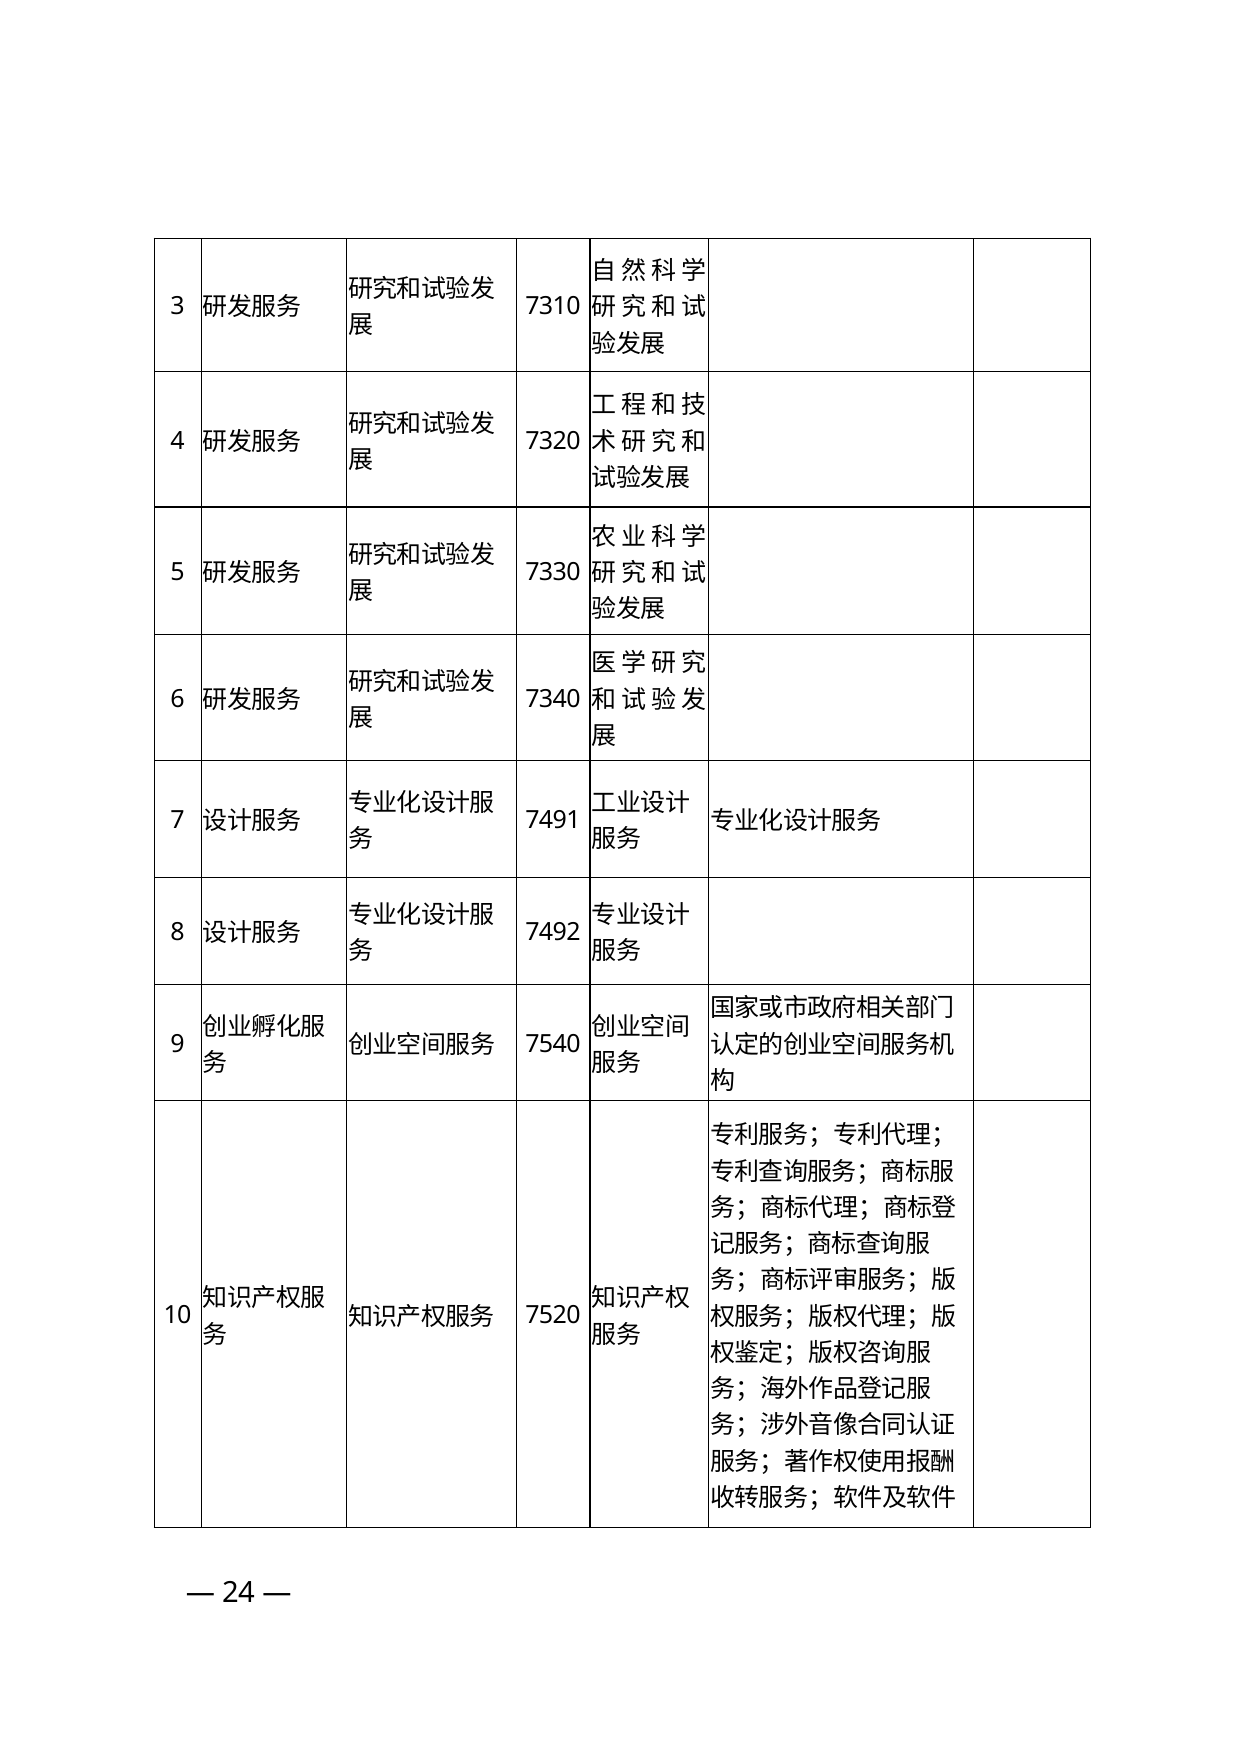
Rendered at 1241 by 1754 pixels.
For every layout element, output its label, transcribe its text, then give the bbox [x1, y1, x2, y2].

table_cell 知识产权服务 [347, 1101, 516, 1527]
table_cell 专业化设计服务 [347, 761, 516, 877]
table_cell 4 [155, 372, 201, 506]
table_cell [709, 635, 973, 760]
table_cell 7520 [517, 1101, 589, 1527]
table_cell [974, 1101, 1090, 1527]
table_cell 知识产权服务 [202, 1101, 346, 1527]
table_cell 3 [155, 239, 201, 371]
table_cell 7320 [517, 372, 589, 506]
table_cell 设计服务 [202, 878, 346, 983]
table_cell [974, 635, 1090, 760]
table_cell [709, 878, 973, 983]
table_cell 国家或市政府相关部门认定的创业空间服务机构 [709, 985, 973, 1100]
table_cell 知识产权服务 [591, 1101, 708, 1527]
table_cell 设计服务 [202, 761, 346, 877]
table_cell 7 [155, 761, 201, 877]
table_cell 6 [155, 635, 201, 760]
table_cell 研究和试验发展 [347, 239, 516, 371]
table_cell 7330 [517, 508, 589, 634]
table_cell 研究和试验发展 [347, 635, 516, 760]
table_cell 工业设计服务 [591, 761, 708, 877]
table_cell 医学研究和试验发展 [591, 635, 708, 760]
table_cell 7492 [517, 878, 589, 983]
table_cell 研发服务 [202, 239, 346, 371]
table_cell 研究和试验发展 [347, 372, 516, 506]
table_cell 研究和试验发展 [347, 508, 516, 634]
table_cell 7491 [517, 761, 589, 877]
table_cell 7310 [517, 239, 589, 371]
table_cell [974, 508, 1090, 634]
table_cell [709, 508, 973, 634]
table_cell [974, 239, 1090, 371]
table_cell 创业孵化服务 [202, 985, 346, 1100]
table_cell 专业化设计服务 [347, 878, 516, 983]
table_cell 8 [155, 878, 201, 983]
table_cell 研发服务 [202, 635, 346, 760]
table_cell 创业空间服务 [591, 985, 708, 1100]
table_cell 专业化设计服务 [709, 761, 973, 877]
table_cell 7340 [517, 635, 589, 760]
table_cell 专业设计服务 [591, 878, 708, 983]
table_cell 工程和技术研究和试验发展 [591, 372, 708, 506]
table_cell 9 [155, 985, 201, 1100]
table_cell [709, 239, 973, 371]
table_cell 7540 [517, 985, 589, 1100]
table_cell [974, 372, 1090, 506]
table_cell 研发服务 [202, 372, 346, 506]
table_cell 5 [155, 508, 201, 634]
table_cell 农业科学研究和试验发展 [591, 508, 708, 634]
table_cell 创业空间服务 [347, 985, 516, 1100]
table_cell 自然科学研究和试验发展 [591, 239, 708, 371]
table_cell [974, 761, 1090, 877]
table_cell 研发服务 [202, 508, 346, 634]
table_cell [974, 985, 1090, 1100]
table_cell [974, 878, 1090, 983]
table_cell [709, 372, 973, 506]
table_cell 10 [155, 1101, 201, 1527]
